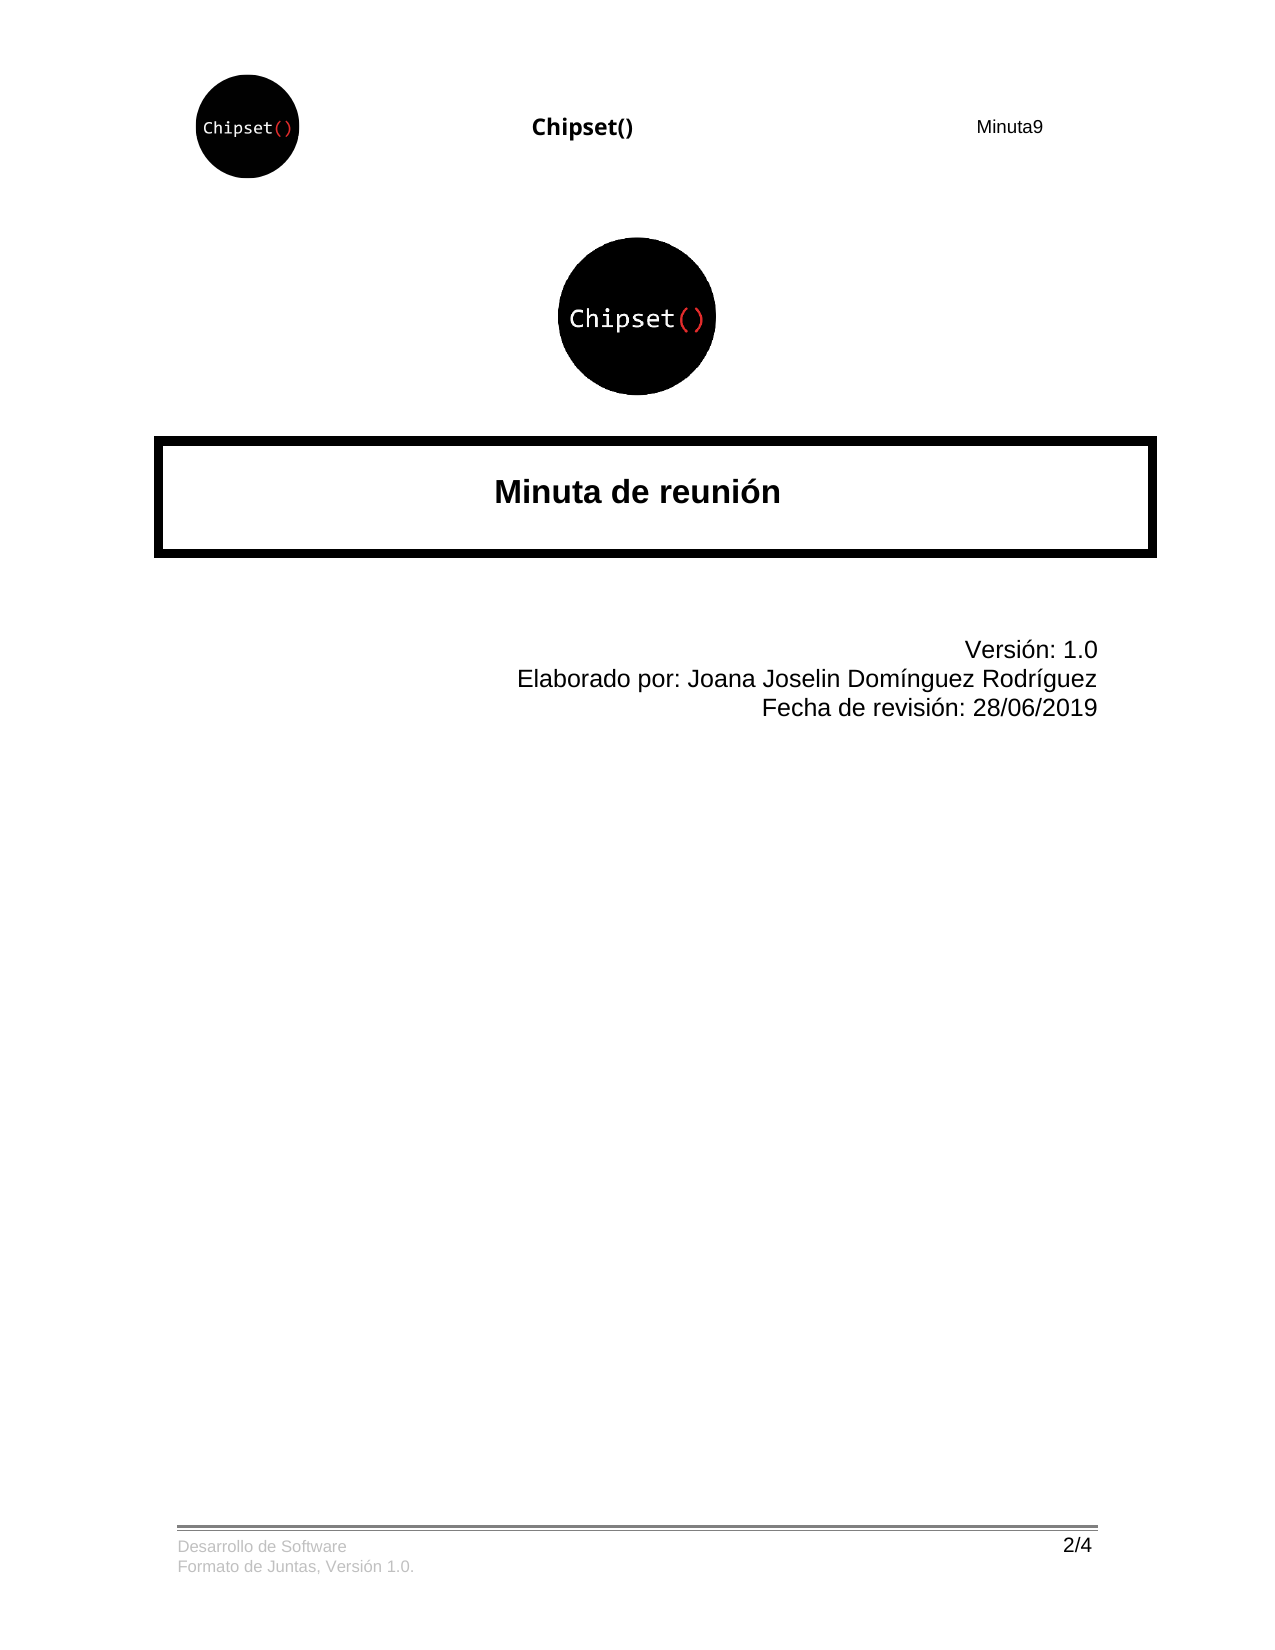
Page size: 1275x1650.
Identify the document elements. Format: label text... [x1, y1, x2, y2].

text Minuta de reunión [177, 472, 1098, 511]
text Fecha de revisión: 28/06/2019 [177, 693, 1098, 722]
text Versión: 1.0 [177, 635, 1098, 664]
picture [546, 236, 729, 396]
text Elaborado por: Joana Joselin Domínguez Rodríguez [177, 664, 1098, 693]
picture [188, 73, 308, 179]
